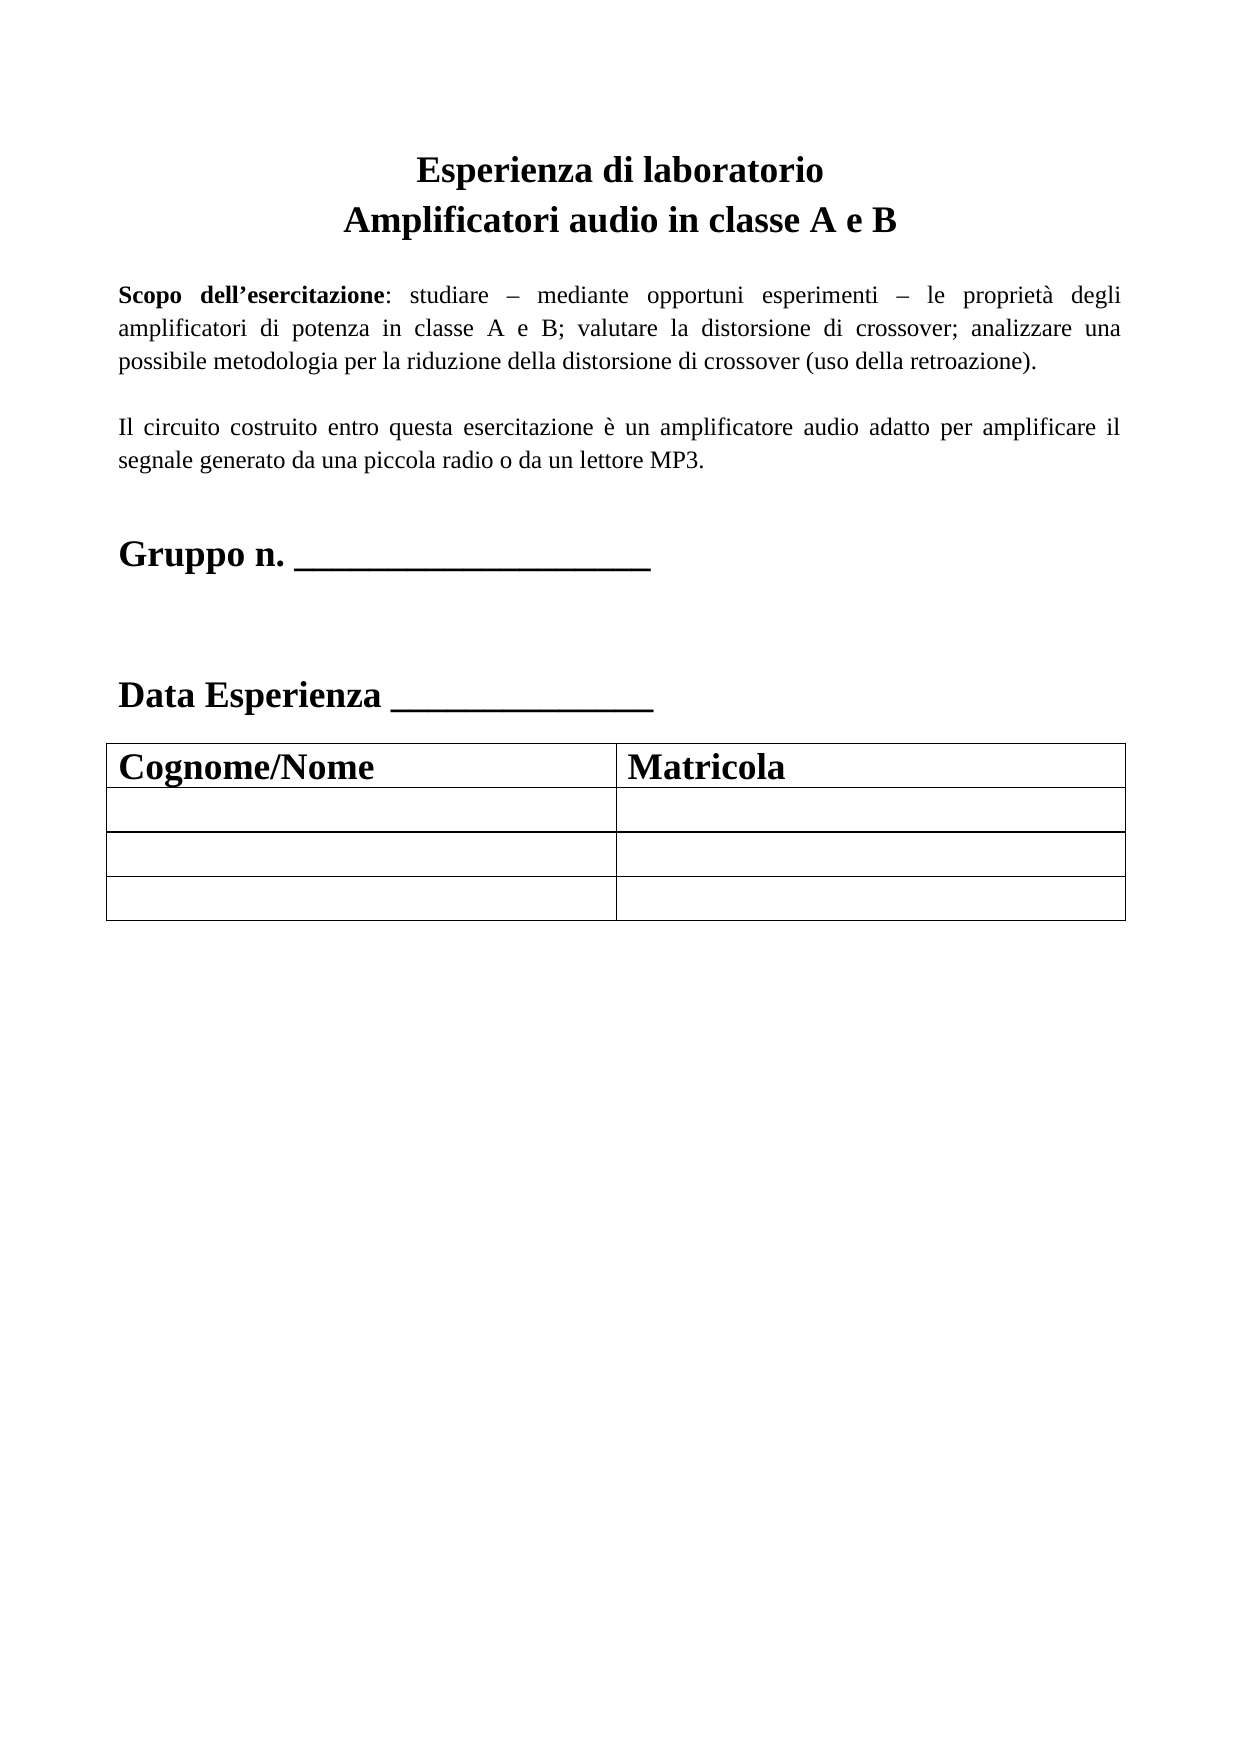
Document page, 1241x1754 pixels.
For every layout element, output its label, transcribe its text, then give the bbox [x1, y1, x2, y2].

text Esperienza di laboratorio [118, 148, 1122, 191]
text Gruppo n. ___________________ [118, 532, 1122, 575]
table_cell [107, 788, 616, 831]
text Il circuito costruito entro questa esercitazione è un amplificatore audio adatto per amplificare il segnale generato da una piccola radio o da un lettore MP3. [118, 412, 1122, 474]
table_cell [617, 877, 1125, 920]
text Scopo dell’esercitazione: studiare – mediante opportuni esperimenti – le proprietà degli amplificatori di potenza in classe A e B; valutare la distorsione di crossover; analizzare una possibile metodologia per la riduzione della distorsione di crossover (uso della retroazione). [118, 280, 1122, 374]
table_header Matricola [617, 744, 1125, 787]
table_cell [617, 833, 1125, 876]
text Amplificatori audio in classe A e B [118, 197, 1122, 240]
text Data Esperienza ______________ [118, 673, 1122, 716]
table_cell [617, 788, 1125, 831]
table_cell [107, 833, 616, 876]
table_header Cognome/Nome [107, 744, 616, 787]
table_cell [107, 877, 616, 920]
